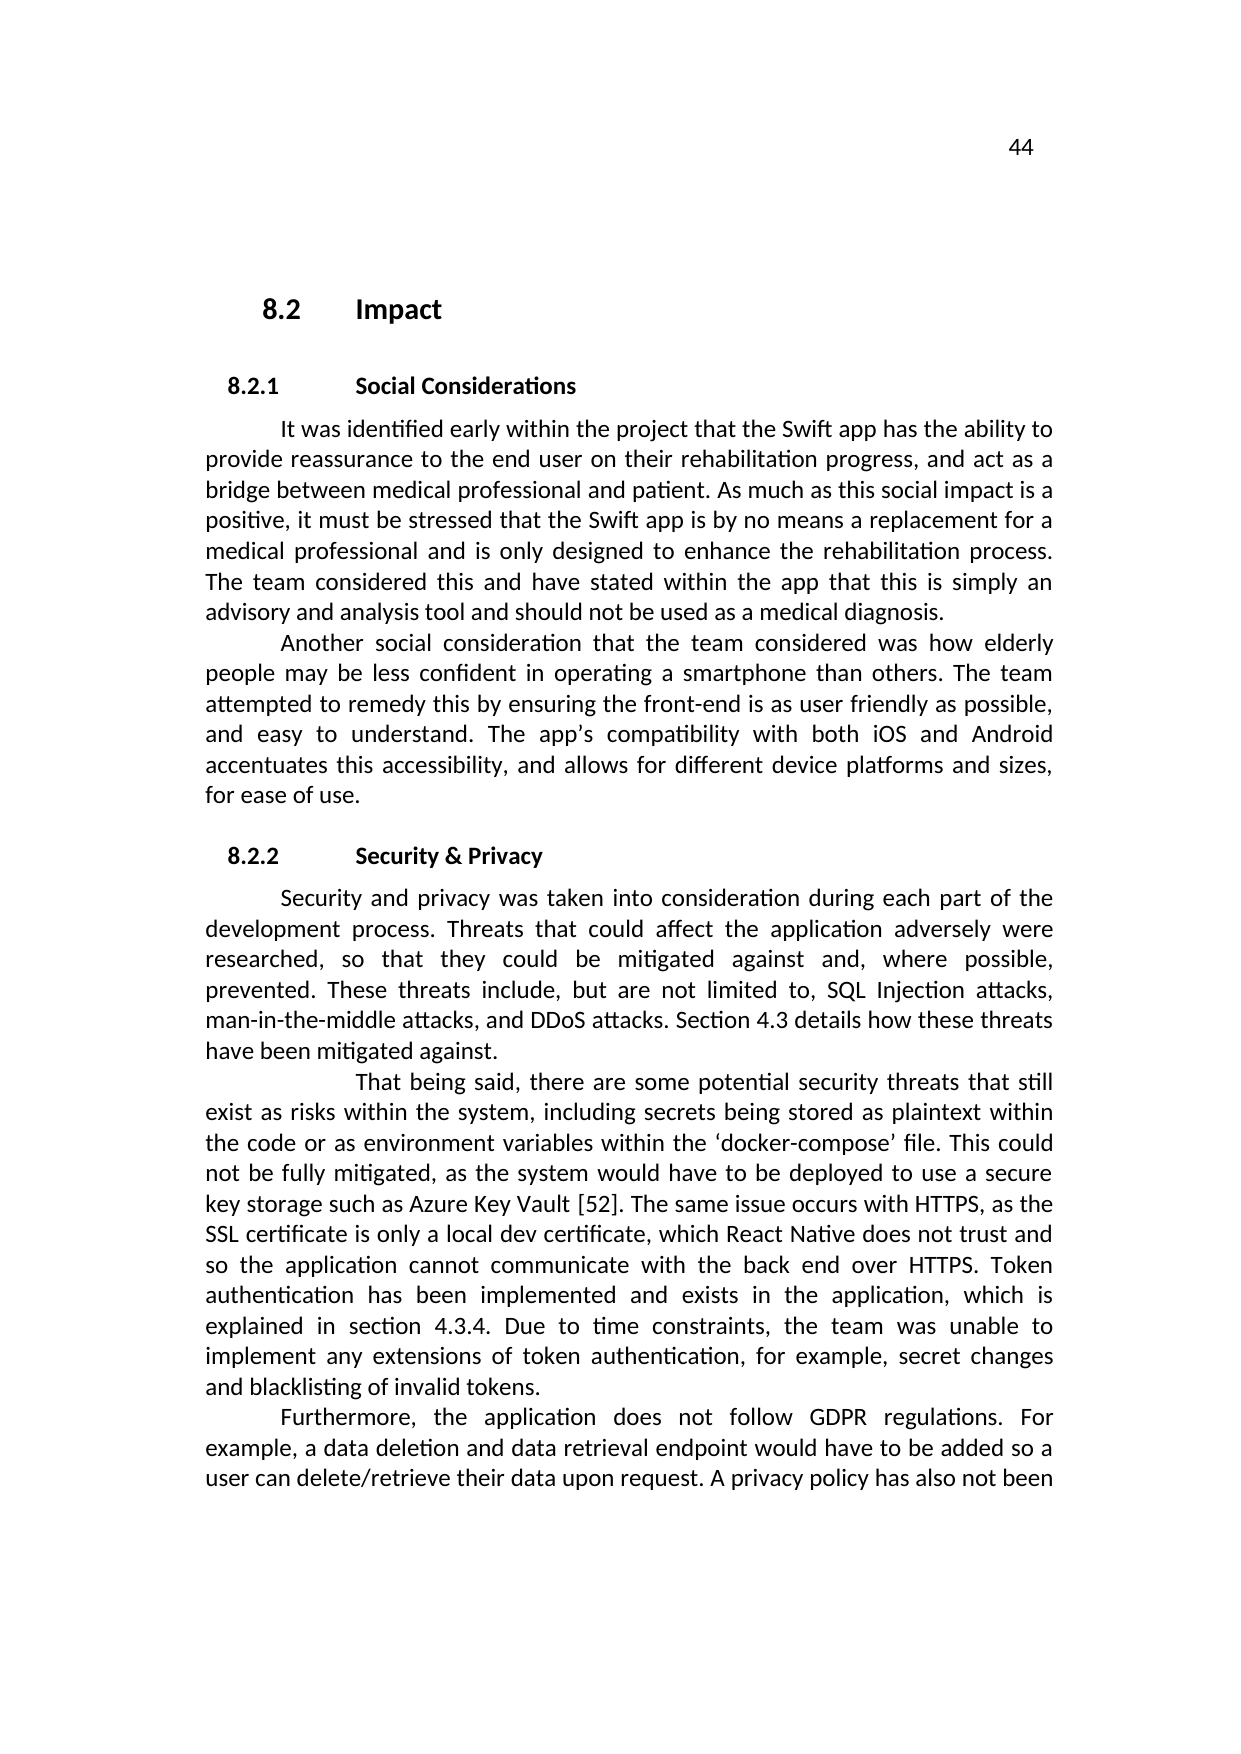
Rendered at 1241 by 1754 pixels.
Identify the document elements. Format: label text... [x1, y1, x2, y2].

text Another social consideration that the team considered was how elderly people may be less confident in operating a smartphone than others. The team attempted to remedy this by ensuring the front-end is as user friendly as possible, and easy to understand. The app’s compatibility with both iOS and Android accentuates this accessibility, and allows for different device platforms and sizes, for ease of use. [205, 627, 1054, 810]
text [205, 1401, 1054, 1493]
subtitle 8.2.2 Security & Privacy [227, 840, 1105, 870]
text It was identified early within the project that the Swift app has the ability to provide reassurance to the end user on their rehabilitation progress, and act as a bridge between medical professional and patient. As much as this social impact is a positive, it must be stressed that the Swift app is by no means a replacement for a medical professional and is only designed to enhance the rehabilitation process. The team considered this and have stated within the app that this is simply an advisory and analysis tool and should not be used as a medical diagnosis. [205, 413, 1054, 627]
subtitle 8.2.1 Social Considerations [227, 371, 1105, 401]
text Security and privacy was taken into consideration during each part of the development process. Threats that could affect the application adversely were researched, so that they could be mitigated against and, where possible, prevented. These threats include, but are not limited to, SQL Injection attacks, man-in-the-middle attacks, and DDoS attacks. Section 4.3 details how these threats have been mitigated against. That being said, there are some potential security threats that still exist as risks within the system, including secrets being stored as plaintext within the code or as environment variables within the ‘docker-compose’ file. This could not be fully mitigated, as the system would have to be deployed to use a secure key storage such as Azure Key Vault . The same issue occurs with HTTPS, as the SSL certificate is only a local dev certificate, which React Native does not trust and so the application cannot communicate with the back end over HTTPS. Token authentication has been implemented and exists in the application, which is explained in section 4.3.4. Due to time constraints, the team was unable to implement any extensions of token authentication, for example, secret changes and blacklisting of invalid tokens. [205, 883, 1054, 1401]
subtitle 8.2 Impact [262, 291, 1105, 327]
